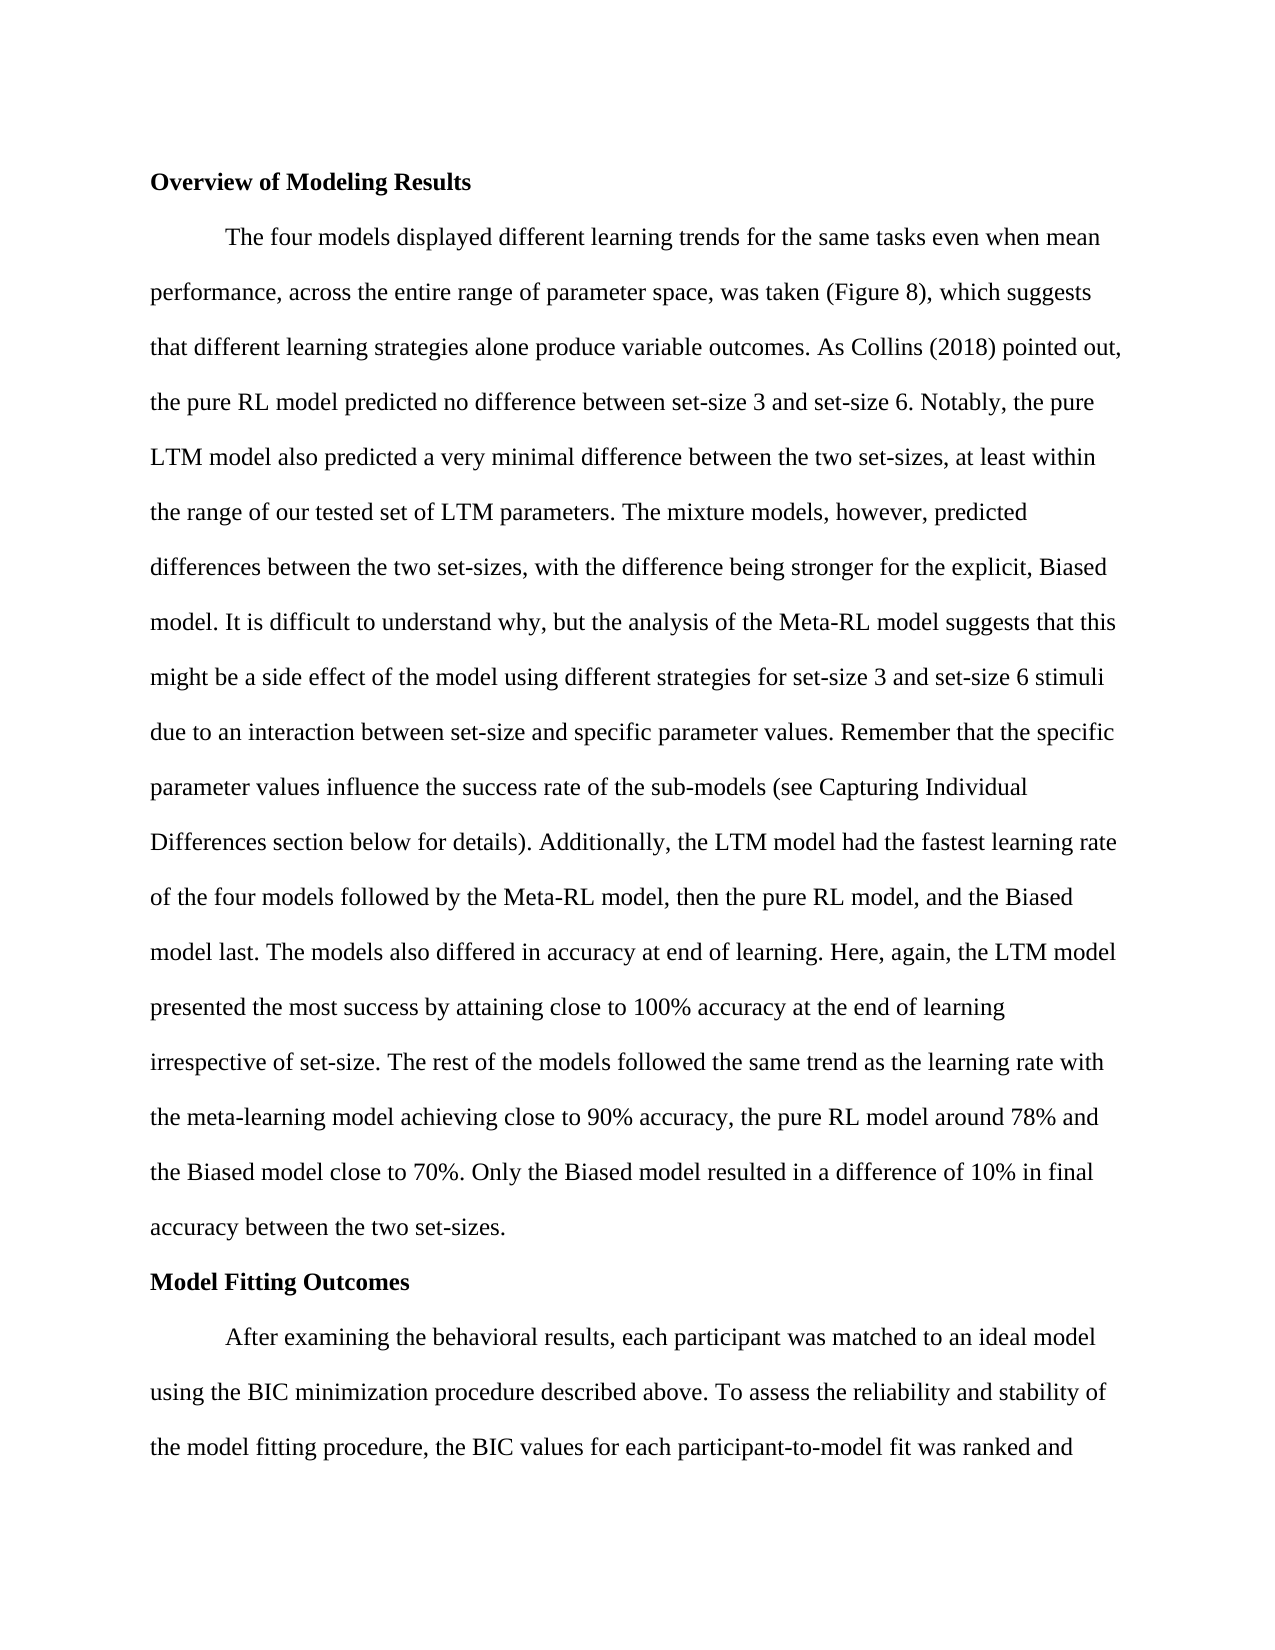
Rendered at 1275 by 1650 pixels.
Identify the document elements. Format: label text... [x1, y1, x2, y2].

text The four models displayed different learning trends for the same tasks even when mean performance, across the entire range of parameter space, was taken (Figure 8), which suggests that different learning strategies alone produce variable outcomes. As Collins (2018) pointed out, the pure RL model predicted no difference between set-size 3 and set-size 6. Notably, the pure LTM model also predicted a very minimal difference between the two set-sizes, at least within the range of our tested set of LTM parameters. The mixture models, however, predicted differences between the two set-sizes, with the difference being stronger for the explicit, Biased model. It is difficult to understand why, but the analysis of the Meta-RL model suggests that this might be a side effect of the model using different strategies for set-size 3 and set-size 6 stimuli due to an interaction between set-size and specific parameter values. Remember that the specific parameter values influence the success rate of the sub-models (see Capturing Individual Differences section below for details). Additionally, the LTM model had the fastest learning rate of the four models followed by the Meta-RL model, then the pure RL model, and the Biased model last. The models also differed in accuracy at end of learning. Here, again, the LTM model presented the most success by attaining close to 100% accuracy at the end of learning irrespective of set-size. The rest of the models followed the same trend as the learning rate with the meta-learning model achieving close to 90% accuracy, the pure RL model around 78% and the Biased model close to 70%. Only the Biased model resulted in a difference of 10% in final accuracy between the two set-sizes. [150, 196, 1125, 1241]
subtitle Model Fitting Outcomes [150, 1241, 1125, 1296]
subtitle Overview of Modeling Results [150, 141, 1125, 196]
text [150, 1296, 1125, 1461]
